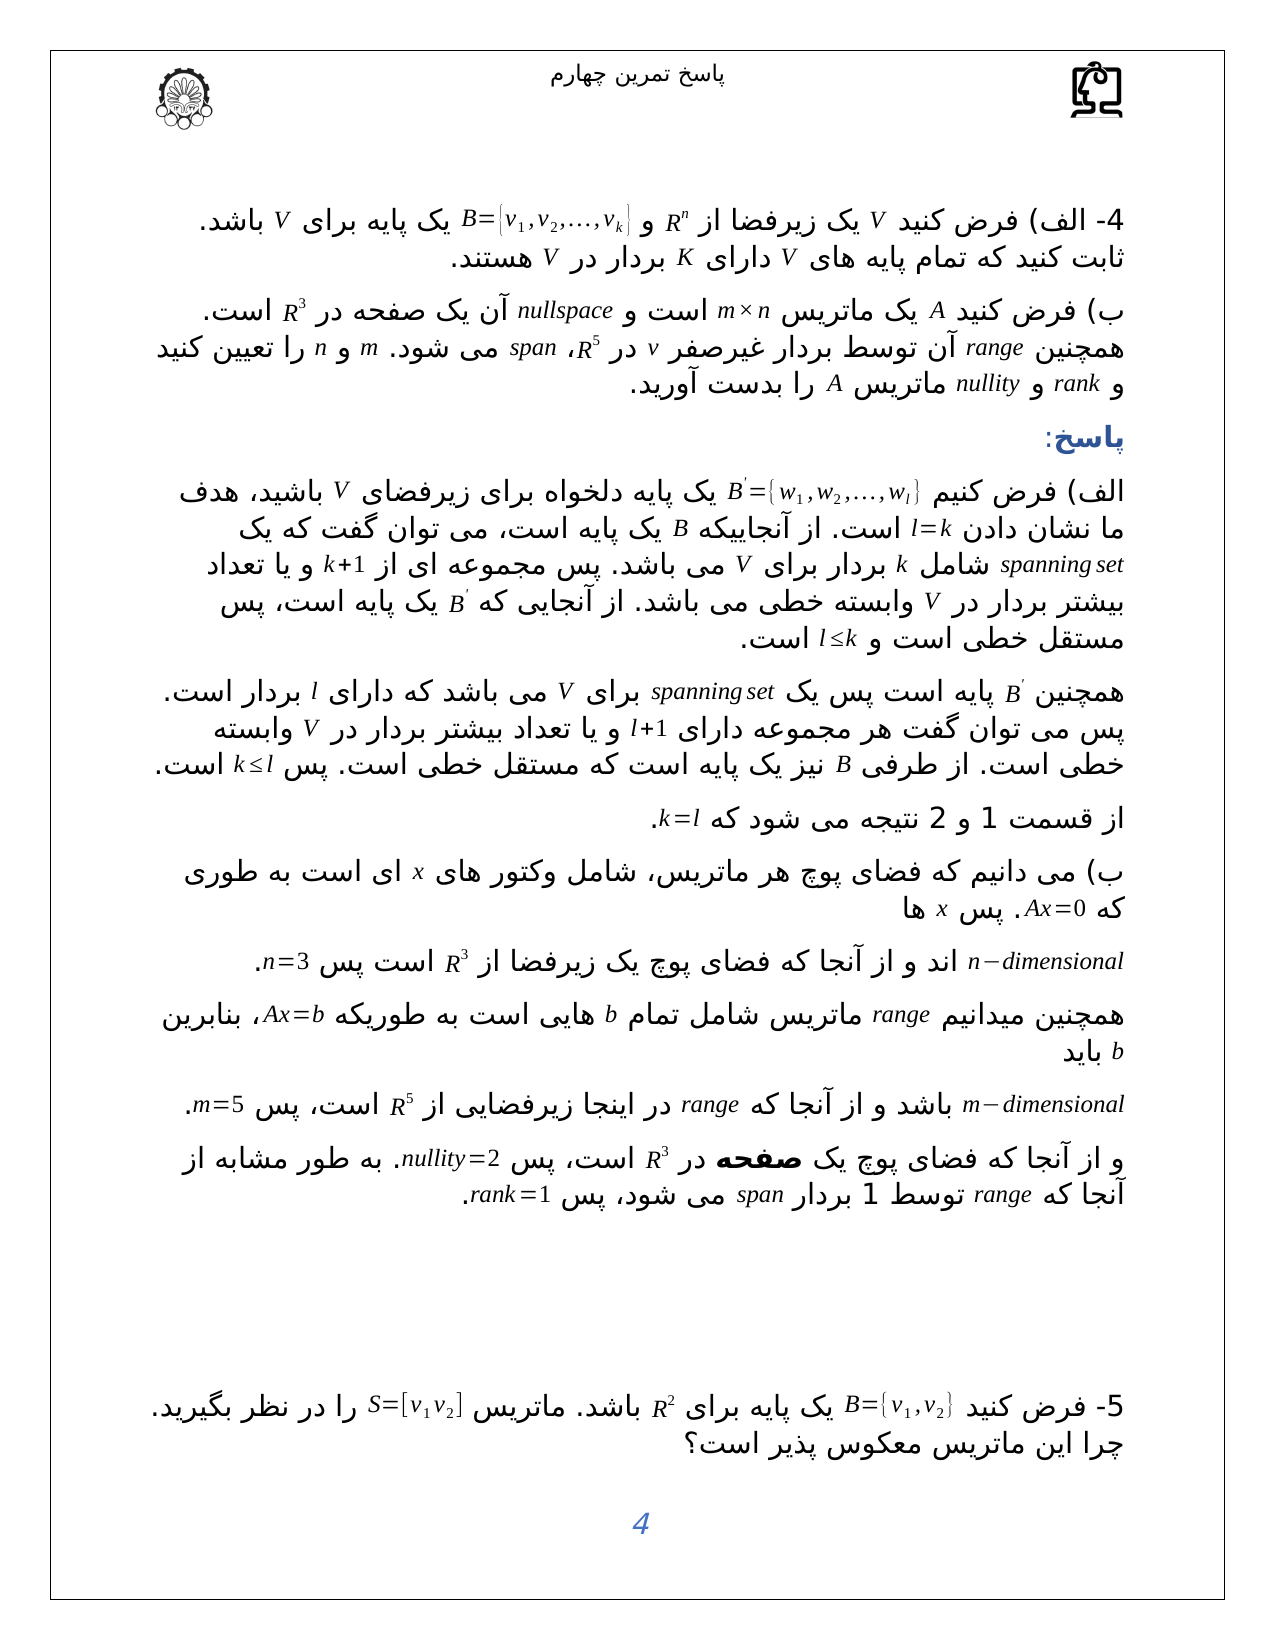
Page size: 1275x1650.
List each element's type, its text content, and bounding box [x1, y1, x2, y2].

text و از آنجا که فضای پوچ یک صفحه در است، پس . به طور مشابه از آنجا که توسط 1 بردار می شود، پس . [150, 1141, 1125, 1212]
text اند و از آنجا که فضای پوچ یک زیرفضا از است پس . [150, 944, 1125, 978]
picture [1069, 61, 1123, 118]
text باشد و از آنجا که در اینجا زیرفضایی از است، پس . [150, 1088, 1125, 1122]
text 5- فرض کنید یک پایه برای باشد. ماتریس را در نظر بگیرید. چرا این ماتریس معکوس پذیر است؟ [150, 1389, 1125, 1460]
picture [150, 63, 216, 130]
text از قسمت 1 و 2 نتیجه می شود که . [150, 801, 1125, 835]
text ب) فرض کنید یک ماتریس است و آن یک صفحه در است. همچنین آن توسط بردار غیرصفر در ، می شود. و را تعیین کنید و و ماتریس را بدست آورید. [150, 293, 1125, 401]
text همچنین میدانیم ماتریس شامل تمام هایی است به طوریکه ، بنابرین باید [150, 998, 1125, 1068]
text پاسخ: [150, 420, 1125, 454]
text الف) فرض کنیم یک پایه دلخواه برای زیرفضای باشید، هدف ما نشان دادن است. از آنجاییکه یک پایه است، می توان گفت که یک شامل بردار برای می باشد. پس مجموعه ای از و یا تعداد بیشتر بردار در وابسته خطی می باشد. از آنجایی که یک پایه است، پس مستقل خطی است و است. [150, 473, 1125, 655]
text ب) می دانیم که فضای پوچ هر ماتریس، شامل وکتور های ای است به طوری که . پس ها [150, 854, 1125, 925]
text همچنین پایه است پس یک برای می باشد که دارای بردار است. پس می توان گفت هر مجموعه دارای و یا تعداد بیشتر بردار در وابسته خطی است. از طرفی نیز یک پایه است که مستقل خطی است. پس است. [150, 674, 1125, 782]
text 4- الف) فرض کنید یک زیرفضا از و یک پایه برای باشد. ثابت کنید که تمام پایه های دارای بردار در هستند. [150, 203, 1125, 274]
